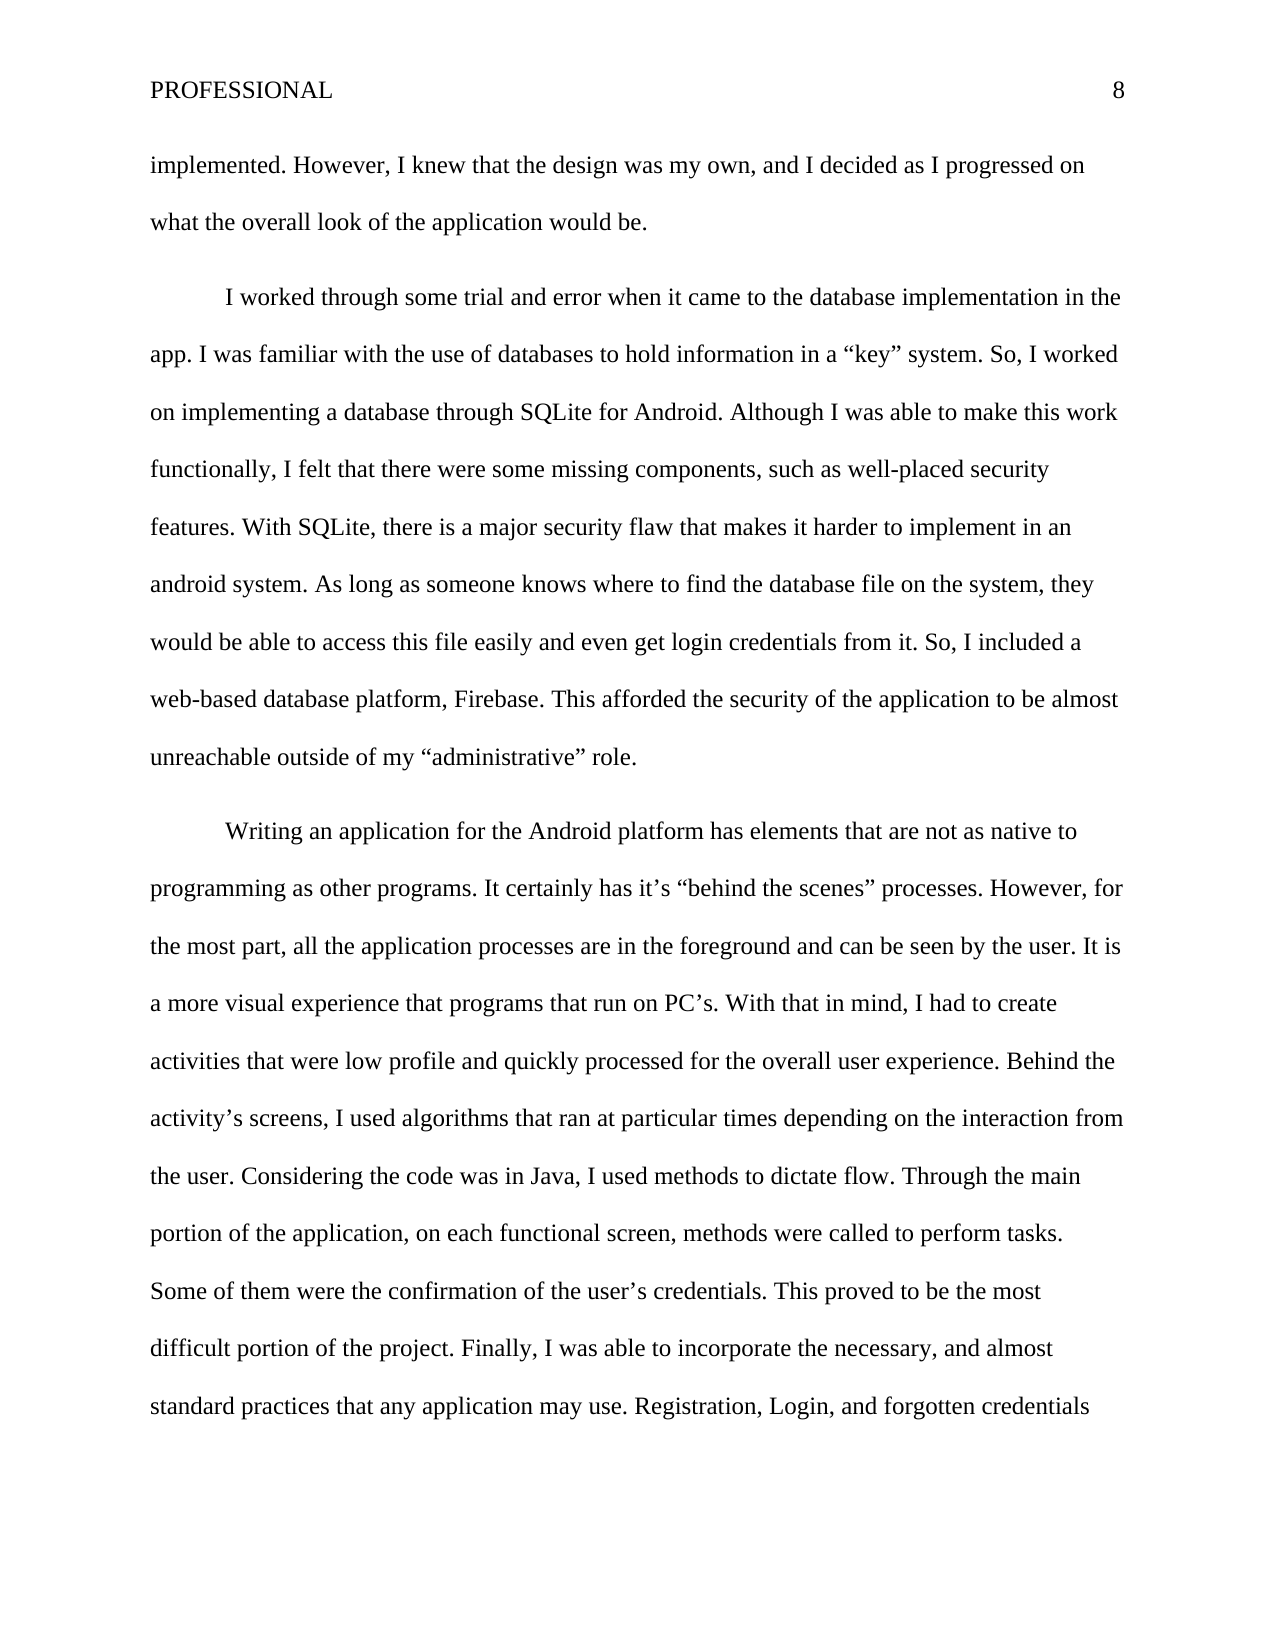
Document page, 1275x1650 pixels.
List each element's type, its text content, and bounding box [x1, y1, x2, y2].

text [150, 150, 1125, 236]
text I worked through some trial and error when it came to the database implementation in the app. I was familiar with the use of databases to hold information in a “key” system. So, I worked on implementing a database through SQLite for Android. Although I was able to make this work functionally, I felt that there were some missing components, such as well-placed security features. With SQLite, there is a major security flaw that makes it harder to implement in an android system. As long as someone knows where to find the database file on the system, they would be able to access this file easily and even get login credentials from it. So, I included a web-based database platform, Firebase. This afforded the security of the application to be almost unreachable outside of my “administrative” role. [150, 282, 1125, 770]
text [150, 816, 1125, 1419]
